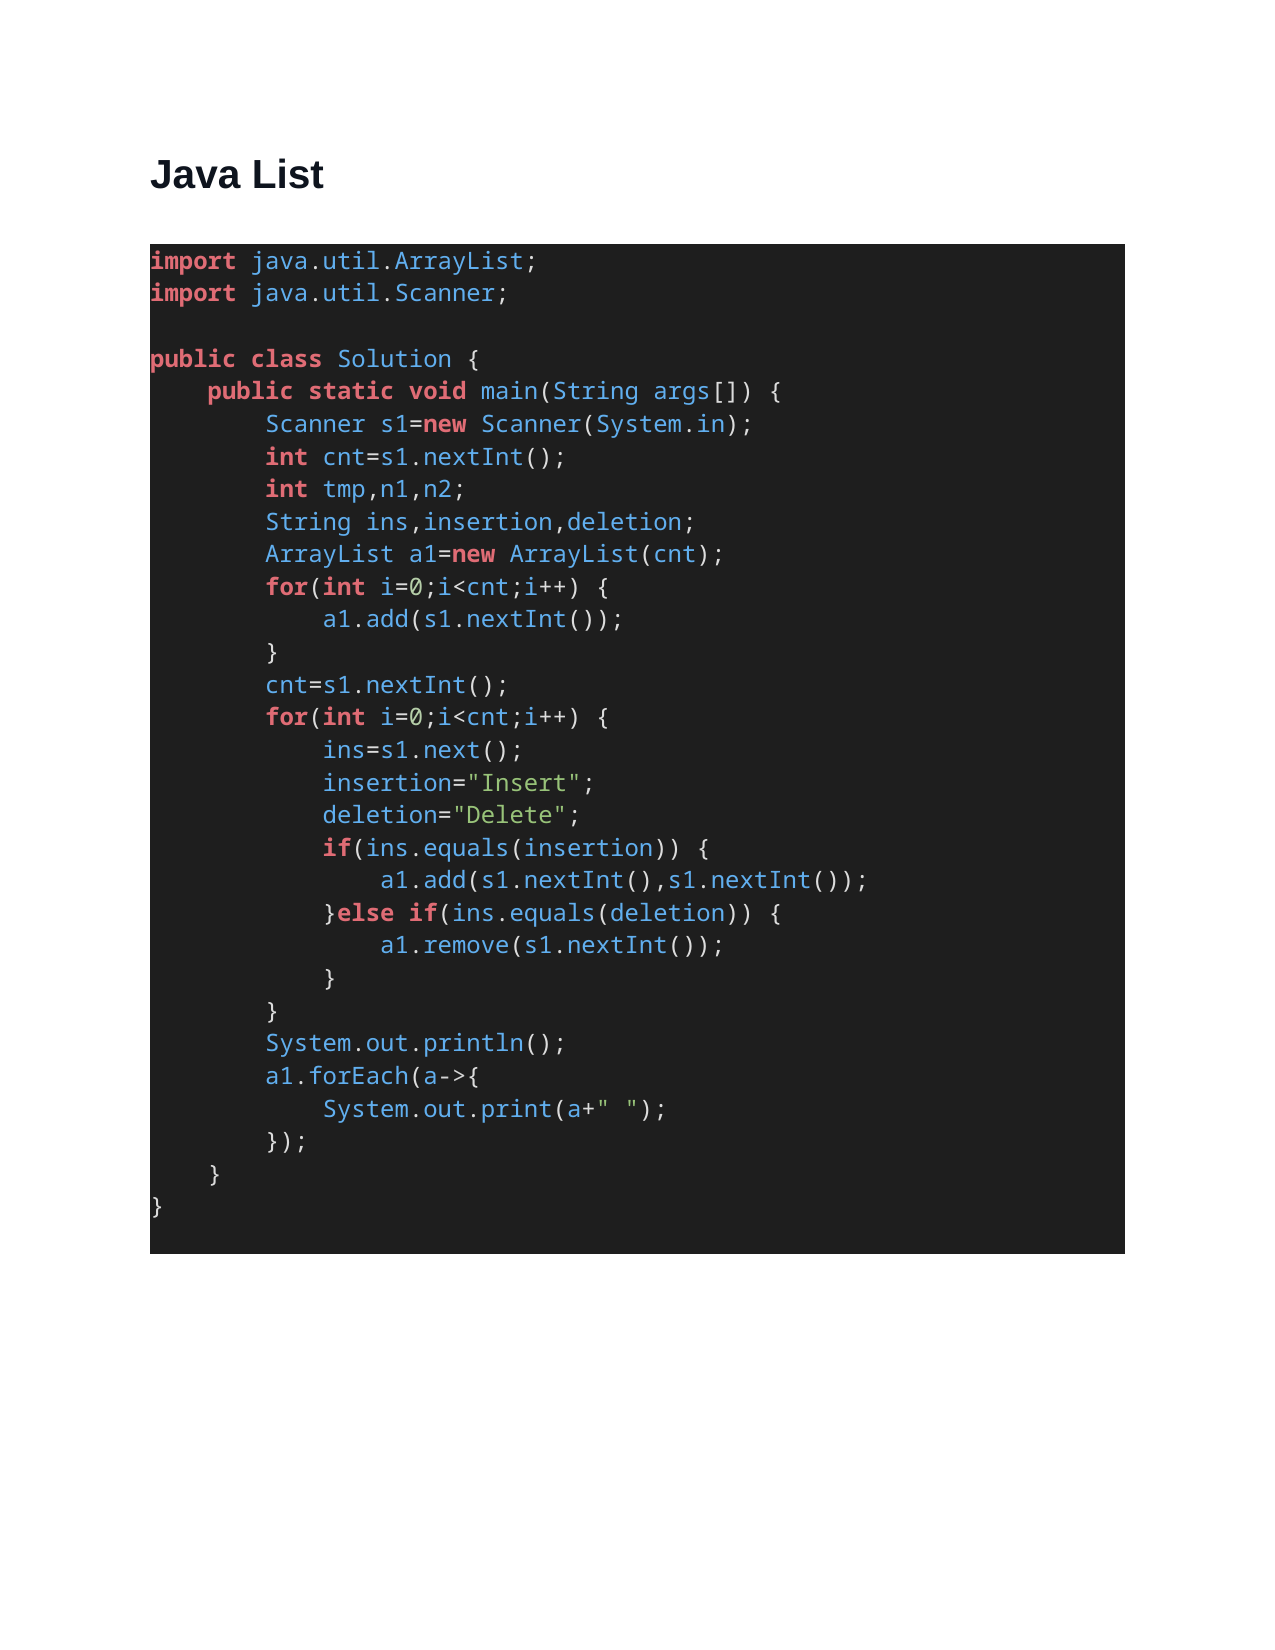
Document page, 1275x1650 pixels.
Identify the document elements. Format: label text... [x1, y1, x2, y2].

text for(int i=0;i<cnt;i++) { [150, 700, 1125, 733]
text }); [150, 1124, 1125, 1157]
text System.out.println(); [150, 1026, 1125, 1059]
text cnt=s1.nextInt(); [150, 667, 1125, 700]
text deletion="Delete"; [150, 798, 1125, 831]
text ins=s1.next(); [150, 733, 1125, 765]
text a1.add(s1.nextInt(),s1.nextInt()); [150, 863, 1125, 896]
text public static void main(String args[]) { [150, 374, 1125, 407]
text } [150, 635, 1125, 667]
text a1.forEach(a->{ [150, 1059, 1125, 1091]
text } [150, 1157, 1125, 1189]
text insertion="Insert"; [150, 765, 1125, 798]
text a1.add(s1.nextInt()); [150, 602, 1125, 635]
text int tmp,n1,n2; [150, 472, 1125, 504]
text a1.remove(s1.nextInt()); [150, 928, 1125, 961]
text } [150, 993, 1125, 1026]
text String ins,insertion,deletion; [150, 504, 1125, 537]
text int cnt=s1.nextInt(); [150, 439, 1125, 472]
text if(ins.equals(insertion)) { [150, 831, 1125, 863]
text Scanner s1=new Scanner(System.in); [150, 407, 1125, 439]
text } [150, 961, 1125, 993]
text ArrayList a1=new ArrayList(cnt); [150, 537, 1125, 570]
text public class Solution { [150, 341, 1125, 374]
text Java List [150, 150, 1125, 197]
text System.out.print(a+" "); [150, 1091, 1125, 1124]
text } [150, 1189, 1125, 1222]
text for(int i=0;i<cnt;i++) { [150, 570, 1125, 602]
text import java.util.Scanner; [150, 276, 1125, 309]
text }else if(ins.equals(deletion)) { [150, 896, 1125, 928]
text import java.util.ArrayList; [150, 244, 1125, 276]
